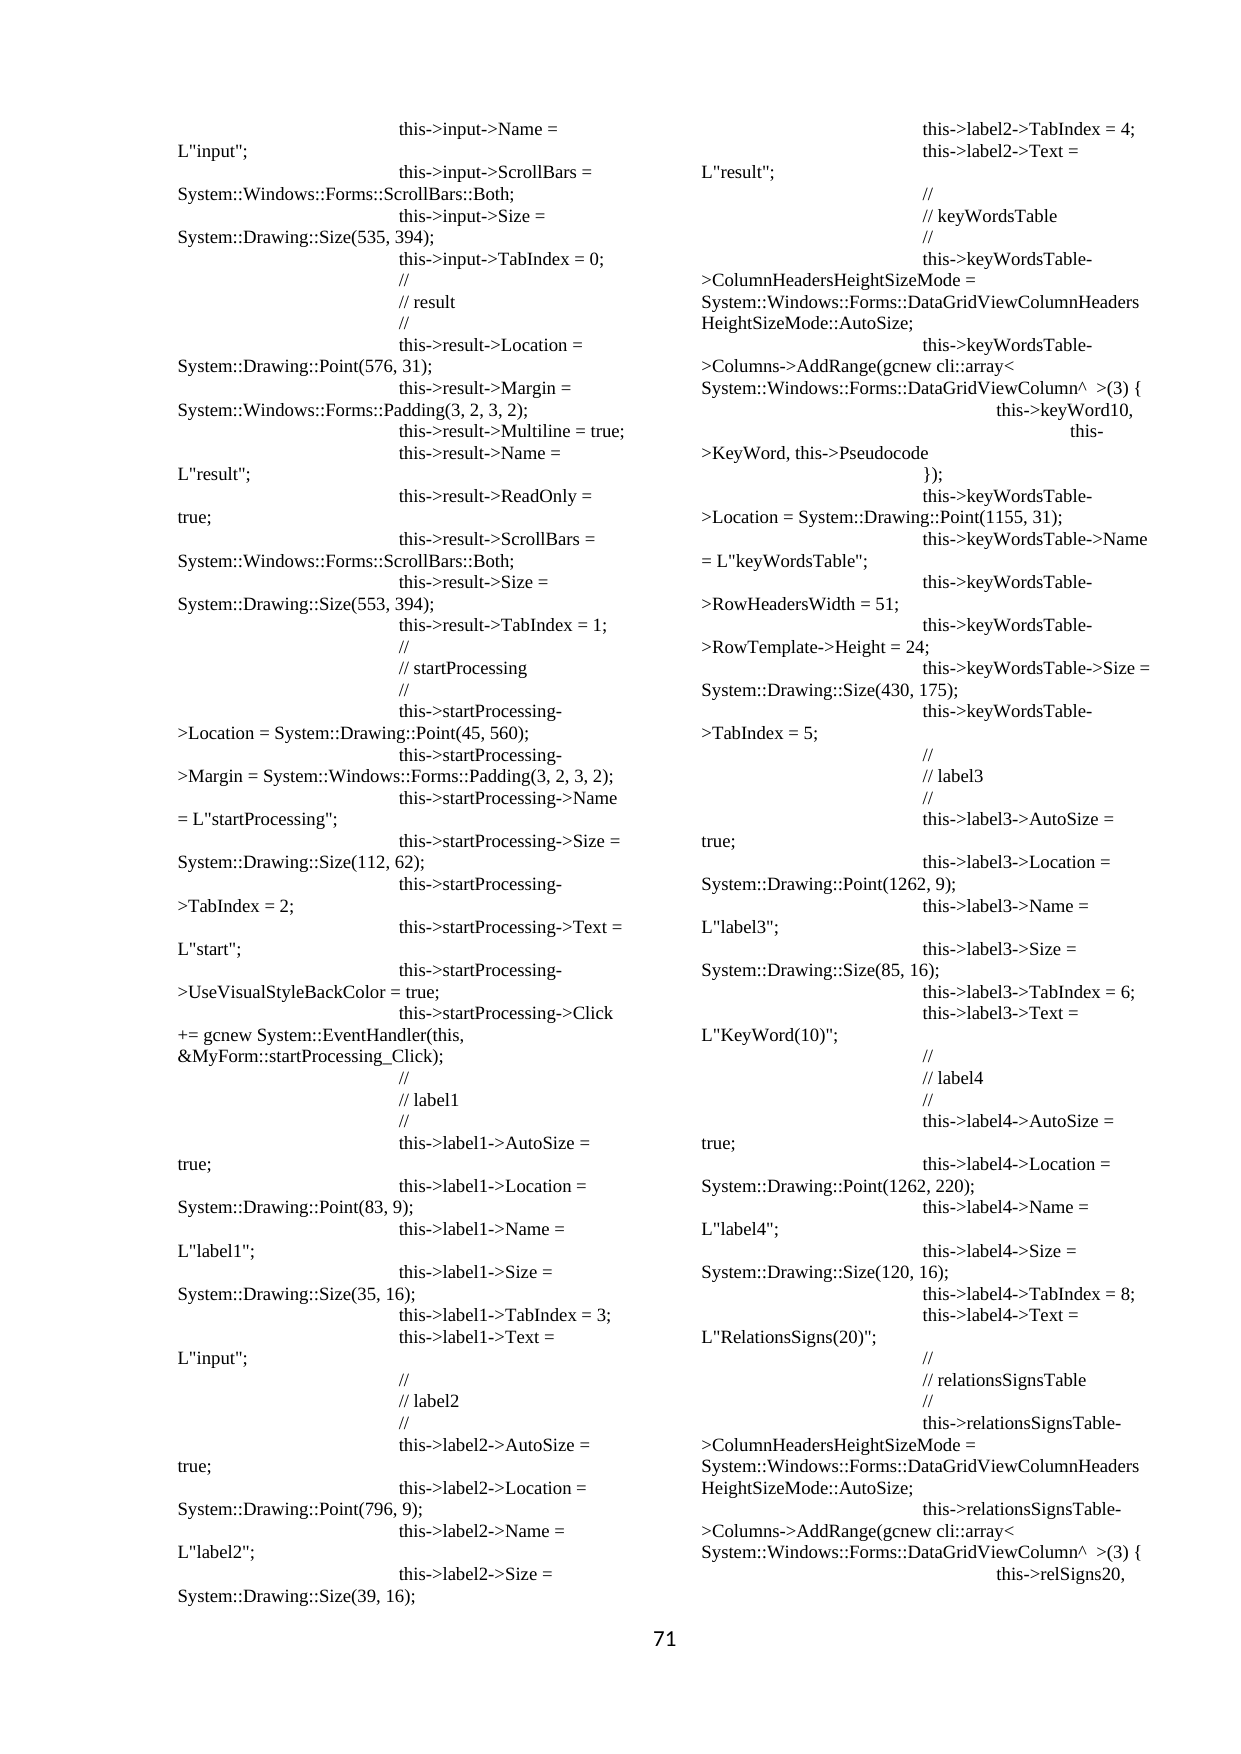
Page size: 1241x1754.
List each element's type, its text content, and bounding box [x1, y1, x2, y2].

text // [701, 1347, 1152, 1369]
text this->keyWordsTable->Name = L"keyWordsTable"; [701, 528, 1152, 571]
text this->KeyWord, this->Pseudocode [701, 420, 1152, 463]
text this->startProcessing->Margin = System::Windows::Forms::Padding(3, 2, 3, 2); [177, 743, 627, 787]
text // [177, 312, 627, 334]
text // [177, 1412, 627, 1433]
text this->relationsSignsTable->ColumnHeadersHeightSizeMode = System::Windows::Forms::DataGridViewColumnHeadersHeightSizeMode::AutoSize; [701, 1412, 1152, 1498]
text this->startProcessing->Name = L"startProcessing"; [177, 787, 627, 830]
text this->label4->Size = System::Drawing::Size(120, 16); [701, 1239, 1152, 1283]
text // startProcessing [177, 657, 627, 679]
text this->label1->TabIndex = 3; [177, 1304, 627, 1326]
text this->startProcessing->Location = System::Drawing::Point(45, 560); [177, 700, 627, 743]
text this->label3->AutoSize = true; [701, 808, 1152, 851]
text // keyWordsTable [701, 204, 1152, 226]
text this->label3->Name = L"label3"; [701, 894, 1152, 938]
text // [701, 787, 1152, 808]
text this->label2->Location = System::Drawing::Point(796, 9); [177, 1477, 627, 1520]
text this->label2->Text = L"result"; [701, 140, 1152, 183]
text this->input->Size = System::Drawing::Size(535, 394); [177, 204, 627, 248]
text this->startProcessing->TabIndex = 2; [177, 873, 627, 916]
text this->keyWordsTable->Size = System::Drawing::Size(430, 175); [701, 657, 1152, 700]
text // [701, 183, 1152, 204]
text this->label2->Name = L"label2"; [177, 1520, 627, 1563]
text // [177, 269, 627, 291]
text this->result->ScrollBars = System::Windows::Forms::ScrollBars::Both; [177, 528, 627, 571]
text // label4 [701, 1067, 1152, 1088]
text this->keyWordsTable->ColumnHeadersHeightSizeMode = System::Windows::Forms::DataGridViewColumnHeadersHeightSizeMode::AutoSize; [701, 248, 1152, 334]
text this->keyWordsTable->RowHeadersWidth = 51; [701, 571, 1152, 614]
text this->label3->Location = System::Drawing::Point(1262, 9); [701, 851, 1152, 894]
text this->result->Name = L"result"; [177, 442, 627, 485]
text // [701, 1088, 1152, 1110]
text this->label2->TabIndex = 4; [701, 118, 1152, 140]
text this->relSigns20, [701, 1563, 1152, 1584]
text this->label4->Text = L"RelationsSigns(20)"; [701, 1304, 1152, 1347]
text // label2 [177, 1390, 627, 1412]
text // [177, 679, 627, 700]
text this->label1->Text = L"input"; [177, 1326, 627, 1369]
text this->startProcessing->UseVisualStyleBackColor = true; [177, 959, 627, 1002]
text // [177, 1110, 627, 1132]
text this->relationsSignsTable->Columns->AddRange(gcnew cli::array< System::Windows::Forms::DataGridViewColumn^ >(3) { [701, 1498, 1152, 1563]
text // label1 [177, 1088, 627, 1110]
text this->label2->AutoSize = true; [177, 1433, 627, 1477]
text this->label1->AutoSize = true; [177, 1132, 627, 1175]
text // relationsSignsTable [701, 1369, 1152, 1390]
text this->label4->TabIndex = 8; [701, 1283, 1152, 1304]
text this->result->ReadOnly = true; [177, 485, 627, 528]
text this->input->TabIndex = 0; [177, 248, 627, 269]
text this->result->Multiline = true; [177, 420, 627, 442]
text // [177, 636, 627, 657]
text this->label1->Location = System::Drawing::Point(83, 9); [177, 1175, 627, 1218]
text this->label1->Name = L"label1"; [177, 1218, 627, 1261]
text this->label4->Name = L"label4"; [701, 1196, 1152, 1239]
text this->keyWord10, [701, 398, 1152, 420]
text }); [701, 463, 1152, 485]
text // result [177, 291, 627, 312]
text this->result->Margin = System::Windows::Forms::Padding(3, 2, 3, 2); [177, 377, 627, 420]
text this->result->TabIndex = 1; [177, 614, 627, 636]
text this->keyWordsTable->TabIndex = 5; [701, 700, 1152, 743]
text this->input->Name = L"input"; [177, 118, 627, 161]
text // [177, 1369, 627, 1390]
text // [701, 1390, 1152, 1412]
text this->startProcessing->Click += gcnew System::EventHandler(this, &MyForm::startProcessing_Click); [177, 1002, 627, 1067]
text this->input->ScrollBars = System::Windows::Forms::ScrollBars::Both; [177, 161, 627, 204]
text this->label3->Text = L"KeyWord(10)"; [701, 1002, 1152, 1045]
text this->keyWordsTable->Columns->AddRange(gcnew cli::array< System::Windows::Forms::DataGridViewColumn^ >(3) { [701, 334, 1152, 398]
text // [177, 1067, 627, 1088]
text this->startProcessing->Text = L"start"; [177, 916, 627, 959]
text this->keyWordsTable->RowTemplate->Height = 24; [701, 614, 1152, 657]
text this->result->Location = System::Drawing::Point(576, 31); [177, 334, 627, 377]
text this->startProcessing->Size = System::Drawing::Size(112, 62); [177, 830, 627, 873]
text // [701, 1045, 1152, 1067]
text this->keyWordsTable->Location = System::Drawing::Point(1155, 31); [701, 485, 1152, 528]
text this->label4->Location = System::Drawing::Point(1262, 220); [701, 1153, 1152, 1196]
text this->label4->AutoSize = true; [701, 1110, 1152, 1153]
text // [701, 743, 1152, 765]
text // [701, 226, 1152, 248]
text this->result->Size = System::Drawing::Size(553, 394); [177, 571, 627, 614]
text this->label3->Size = System::Drawing::Size(85, 16); [701, 938, 1152, 981]
text this->label1->Size = System::Drawing::Size(35, 16); [177, 1261, 627, 1304]
text this->label3->TabIndex = 6; [701, 981, 1152, 1002]
text // label3 [701, 765, 1152, 787]
text this->label2->Size = System::Drawing::Size(39, 16); [177, 1563, 627, 1606]
